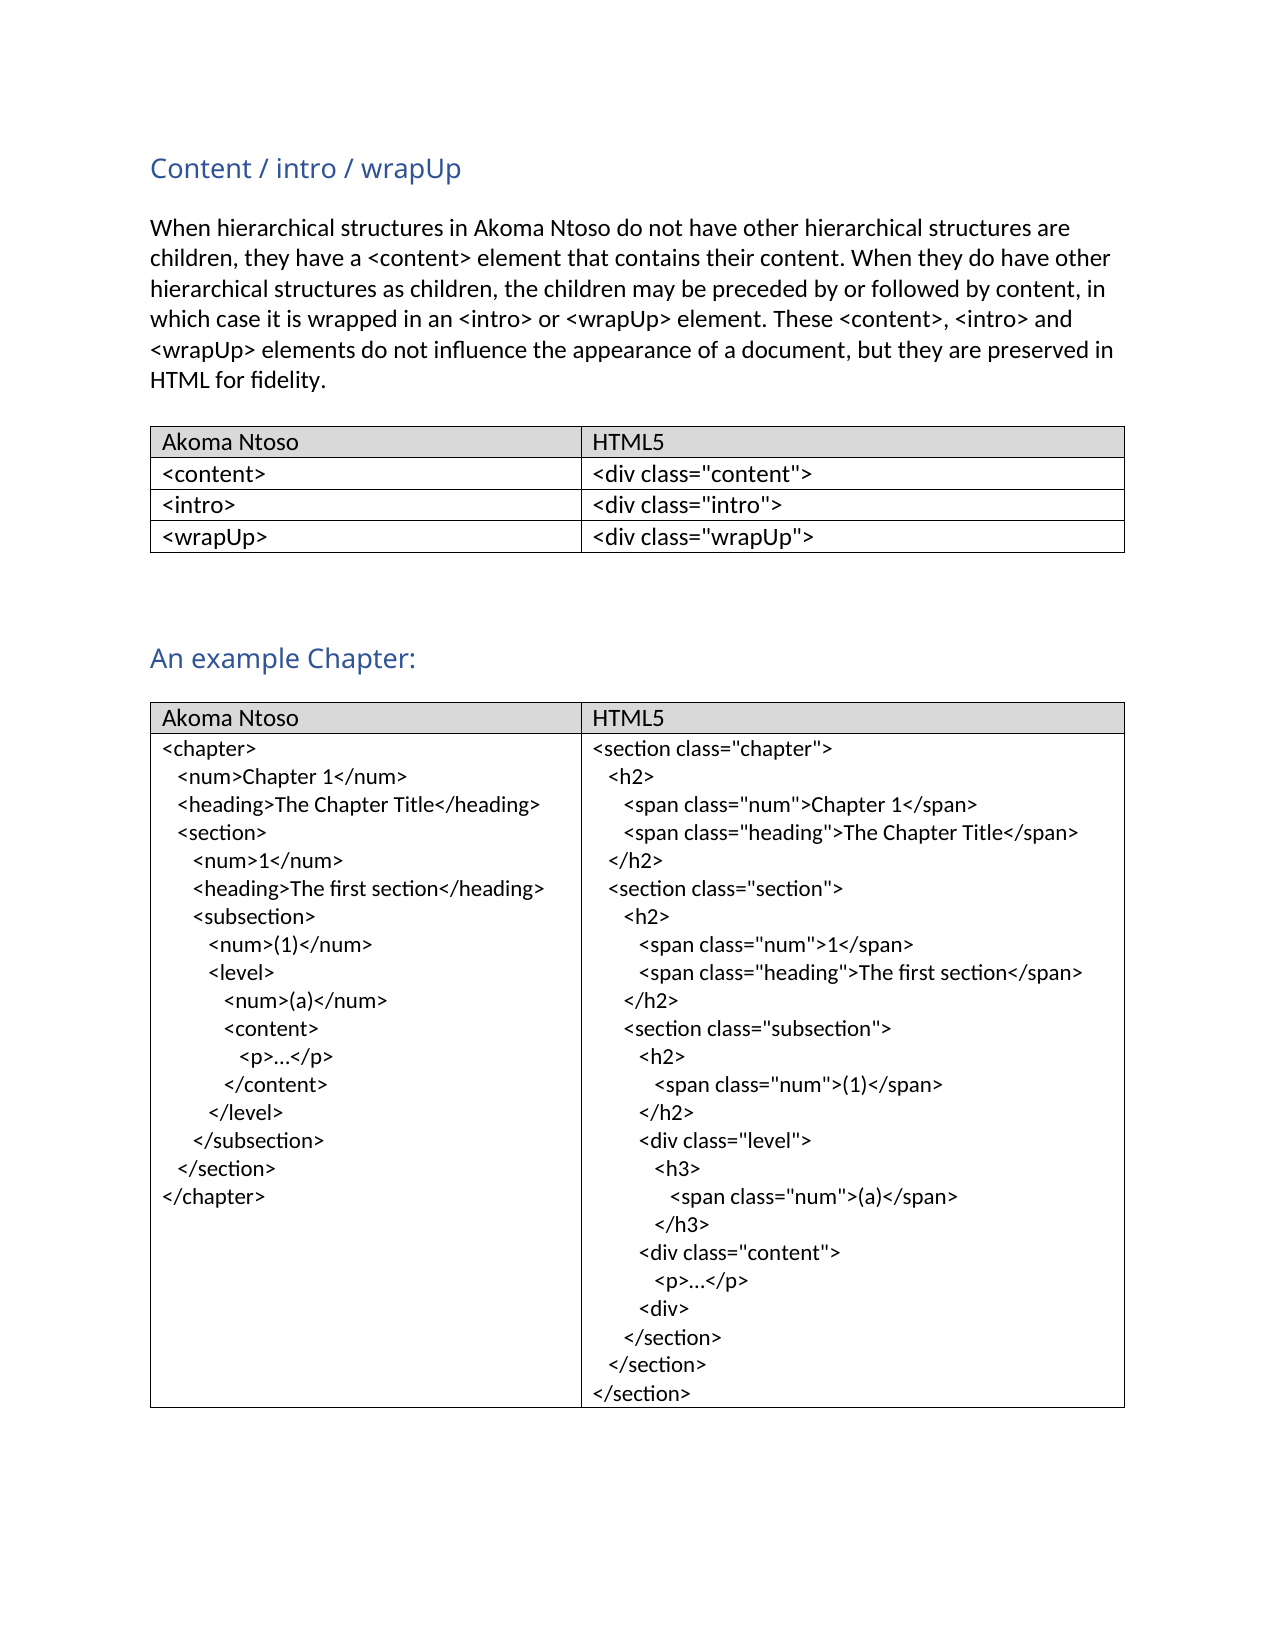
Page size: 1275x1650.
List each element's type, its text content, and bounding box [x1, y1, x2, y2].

table_header Akoma Ntoso [151, 427, 581, 457]
table_cell <div class="wrapUp"> [582, 521, 1124, 552]
table_cell <wrapUp> [151, 521, 581, 552]
table_header Akoma Ntoso [151, 703, 581, 733]
table_cell <section class="chapter"> <h2> <span class="num">Chapter 1</span> <span class="heading">The Chapter Title</span> </h2> <section class="section"> <h2> <span class="num">1</span> <span class="heading">The first section</span> </h2> <section class="subsection"> <h2> <span class="num">(1)</span> </h2> <div class="level"> <h3> <span class="num">(a)</span> </h3> <div class="content"> <p>…</p> <div> </section> </section> </section> [582, 734, 1124, 1407]
table_cell <content> [151, 458, 581, 489]
table_cell <div class="content"> [582, 458, 1124, 489]
table_header HTML5 [582, 427, 1124, 457]
subtitle Content / intro / wrapUp [150, 150, 1125, 187]
table_cell <div class="intro"> [582, 490, 1124, 520]
table_cell <chapter> <num>Chapter 1</num> <heading>The Chapter Title</heading> <section> <num>1</num> <heading>The first section</heading> <subsection> <num>(1)</num> <level> <num>(a)</num> <content> <p>…</p> </content> </level> </subsection> </section> </chapter> [151, 734, 581, 1407]
text When hierarchical structures in Akoma Ntoso do not have other hierarchical structures are children, they have a <content> element that contains their content. When they do have other hierarchical structures as children, the children may be preceded by or followed by content, in which case it is wrapped in an <intro> or <wrapUp> element. These <content>, <intro> and <wrapUp> elements do not influence the appearance of a document, but they are preserved in HTML for fidelity. [150, 212, 1125, 395]
subtitle An example Chapter: [150, 640, 1125, 677]
table_cell <intro> [151, 490, 581, 520]
table_header HTML5 [582, 703, 1124, 733]
